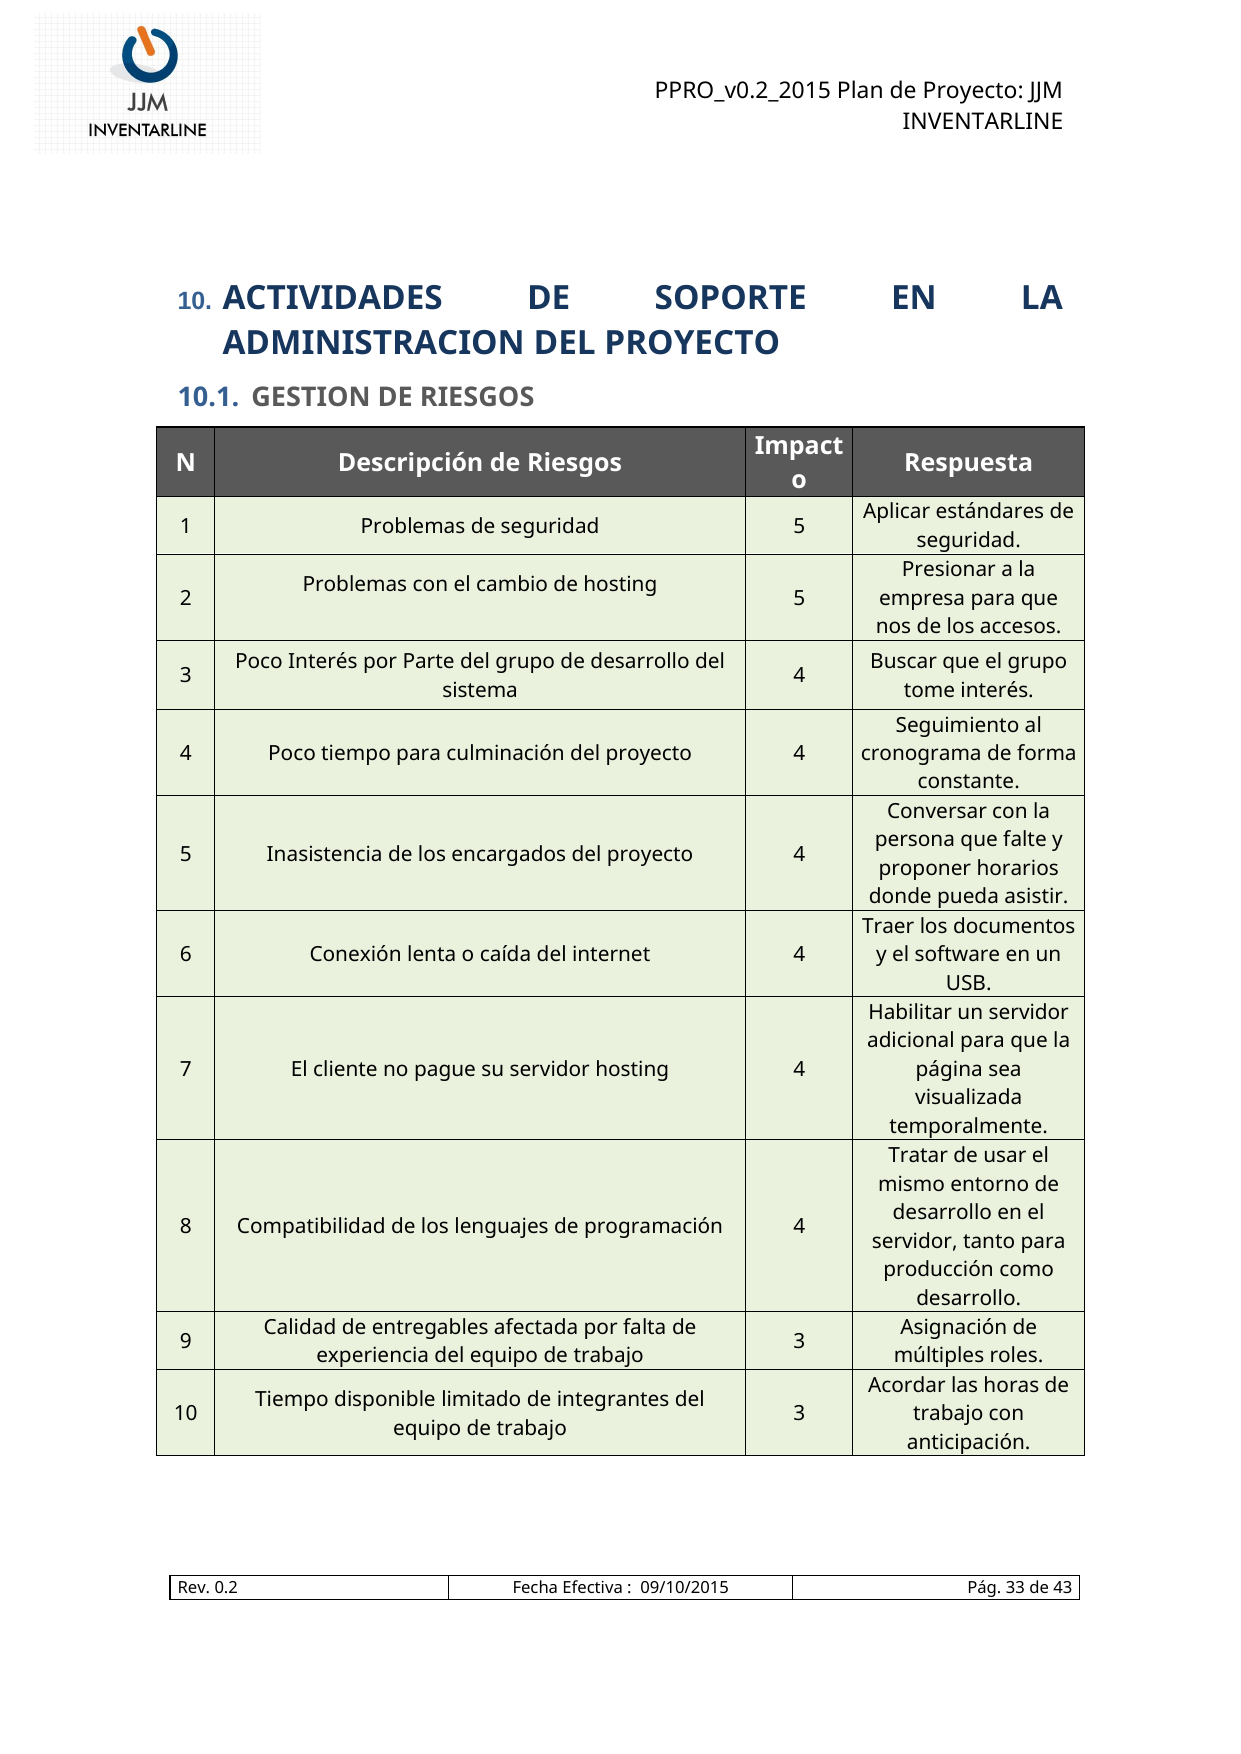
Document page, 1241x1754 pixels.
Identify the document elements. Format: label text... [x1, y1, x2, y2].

table_cell 8 [157, 1140, 214, 1311]
table_cell Calidad de entregables afectada por falta de experiencia del equipo de trabajo [215, 1312, 745, 1369]
table_header N [157, 428, 214, 496]
table_cell Problemas de seguridad [215, 497, 745, 553]
table_header Descripción de Riesgos [215, 428, 745, 496]
table_cell 3 [157, 641, 214, 709]
table_cell 4 [746, 1140, 852, 1311]
table_cell 4 [746, 710, 852, 795]
table_cell Conexión lenta o caída del internet [215, 911, 745, 996]
table_cell Asignación de múltiples roles. [853, 1312, 1084, 1369]
subtitle GESTION DE RIESGOS [177, 377, 1063, 414]
table_cell Traer los documentos y el software en un USB. [853, 911, 1084, 996]
table_cell Poco Interés por Parte del grupo de desarrollo del sistema [215, 641, 745, 709]
table_cell El cliente no pague su servidor hosting [215, 997, 745, 1139]
table_cell Presionar a la empresa para que nos de los accesos. [853, 555, 1084, 640]
table_cell Poco tiempo para culminación del proyecto [215, 710, 745, 795]
table_header Respuesta [853, 428, 1084, 496]
table_cell 3 [746, 1312, 852, 1369]
table_cell 4 [746, 641, 852, 709]
table_cell Aplicar estándares de seguridad. [853, 497, 1084, 553]
subtitle ACTIVIDADES DE SOPORTE EN LA ADMINISTRACION DEL PROYECTO [177, 274, 1063, 364]
table_cell 5 [746, 555, 852, 640]
table_cell Compatibilidad de los lenguajes de programación [215, 1140, 745, 1311]
table_cell Tiempo disponible limitado de integrantes del equipo de trabajo [215, 1370, 745, 1455]
picture [34, 13, 261, 154]
table_cell Habilitar un servidor adicional para que la página sea visualizada temporalmente. [853, 997, 1084, 1139]
table_cell 4 [157, 710, 214, 795]
table_cell Conversar con la persona que falte y proponer horarios donde pueda asistir. [853, 796, 1084, 910]
table_cell 3 [746, 1370, 852, 1455]
table_header Impacto [746, 428, 852, 496]
table_cell Problemas con el cambio de hosting [215, 555, 745, 640]
table_cell 7 [157, 997, 214, 1139]
table_cell Buscar que el grupo tome interés. [853, 641, 1084, 709]
table_cell 1 [157, 497, 214, 553]
table_cell 9 [157, 1312, 214, 1369]
table_cell Seguimiento al cronograma de forma constante. [853, 710, 1084, 795]
table_cell 5 [746, 497, 852, 553]
table_cell 10 [157, 1370, 214, 1455]
table_cell Inasistencia de los encargados del proyecto [215, 796, 745, 910]
table_cell 6 [157, 911, 214, 996]
table_cell 2 [157, 555, 214, 640]
table_cell Acordar las horas de trabajo con anticipación. [853, 1370, 1084, 1455]
table_cell 4 [746, 911, 852, 996]
table_cell 5 [157, 796, 214, 910]
table_cell 4 [746, 997, 852, 1139]
table_cell 4 [746, 796, 852, 910]
table_cell Tratar de usar el mismo entorno de desarrollo en el servidor, tanto para producción como desarrollo. [853, 1140, 1084, 1311]
